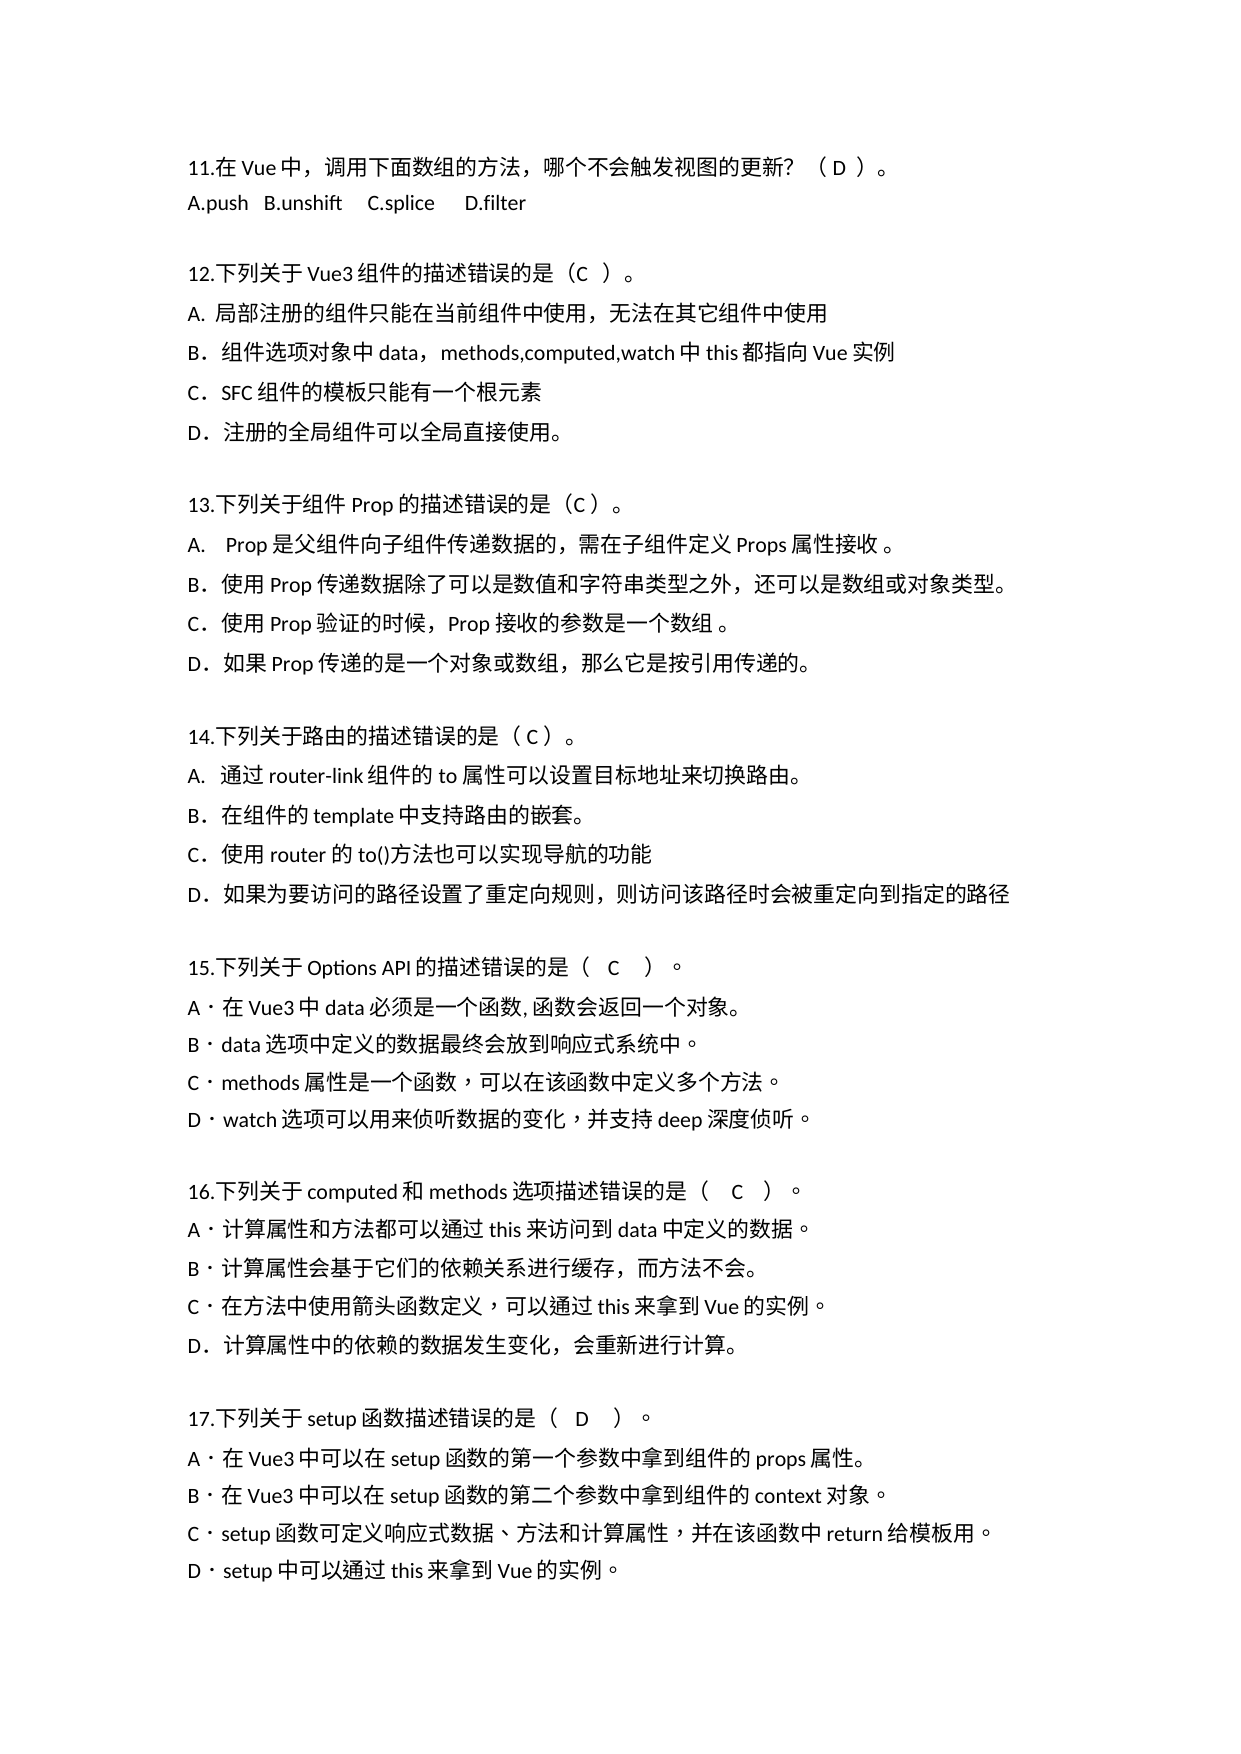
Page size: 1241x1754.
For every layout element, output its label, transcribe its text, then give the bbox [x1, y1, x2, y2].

text C．在方法中使用箭头函数定义，可以通过this来拿到Vue的实例。 [187, 1291, 1053, 1321]
text 16.下列关于computed和methods选项描述错误的是（ C ）。 [187, 1174, 1053, 1206]
text B．在组件的template中支持路由的嵌套。 [187, 798, 1053, 829]
text 15.下列关于Options API的描述错误的是（ C ）。 [187, 950, 1053, 982]
text D．如果为要访问的路径设置了重定向规则，则访问该路径时会被重定向到指定的路径 [187, 877, 1053, 909]
text A. Prop 是父组件向子组件传递数据的，需在子组件定义Props属性接收 。 [187, 527, 1053, 559]
text C．setup函数可定义响应式数据、方法和计算属性，并在该函数中return给模板用。 [187, 1517, 1053, 1547]
text C．methods属性是一个函数，可以在该函数中定义多个方法。 [187, 1067, 1053, 1096]
text 12.下列关于Vue3组件的描述错误的是（C ）。 [187, 256, 1053, 288]
text A. 通过router-link组件的 to 属性可以设置目标地址来切换路由。 [187, 758, 1053, 790]
text A．在Vue3中可以在setup函数的第一个参数中拿到组件的props属性。 [187, 1441, 1053, 1472]
text B．计算属性会基于它们的依赖关系进行缓存，而方法不会。 [187, 1251, 1053, 1283]
text 13.下列关于组件 Prop 的描述错误的是（C ）。 [187, 487, 1053, 519]
text A．计算属性和方法都可以通过this来访问到data中定义的数据。 [187, 1214, 1053, 1244]
text C．使用 router 的 to()方法也可以实现导航的功能 [187, 837, 1053, 869]
text A. 局部注册的组件只能在当前组件中使用，无法在其它组件中使用 [187, 296, 1053, 327]
text 11.在Vue中，调用下面数组的方法，哪个不会触发视图的更新？（ D ）。 [187, 150, 1053, 182]
text D．如果 Prop 传递的是一个对象或数组，那么它是按引用传递的。 [187, 646, 1053, 677]
text D．计算属性中的依赖的数据发生变化，会重新进行计算。 [187, 1328, 1053, 1360]
text B．data选项中定义的数据最终会放到响应式系统中。 [187, 1029, 1053, 1059]
text D．注册的全局组件可以全局直接使用。 [187, 414, 1053, 446]
text A.push B.unshift C.splice D.filter [187, 189, 1053, 216]
text 14.下列关于路由的描述错误的是（ C ）。 [187, 719, 1053, 750]
text A．在Vue3中data必须是一个函数, 函数会返回一个对象。 [187, 990, 1053, 1021]
text B．使用 Prop 传递数据除了可以是数值和字符串类型之外，还可以是数组或对象类型。 [187, 567, 1053, 598]
text D．setup中可以通过this来拿到Vue的实例。 [187, 1555, 1053, 1584]
text C．SFC组件的模板只能有一个根元素 [187, 375, 1053, 407]
text C．使用 Prop 验证的时候，Prop 接收的参数是一个数组 。 [187, 606, 1053, 638]
text 17.下列关于setup函数描述错误的是（ D ）。 [187, 1401, 1053, 1433]
text B．组件选项对象中data，methods,computed,watch中this都指向Vue实例 [187, 335, 1053, 367]
text D．watch选项可以用来侦听数据的变化，并支持deep深度侦听。 [187, 1104, 1053, 1133]
text B．在Vue3中可以在setup函数的第二个参数中拿到组件的context对象。 [187, 1480, 1053, 1510]
